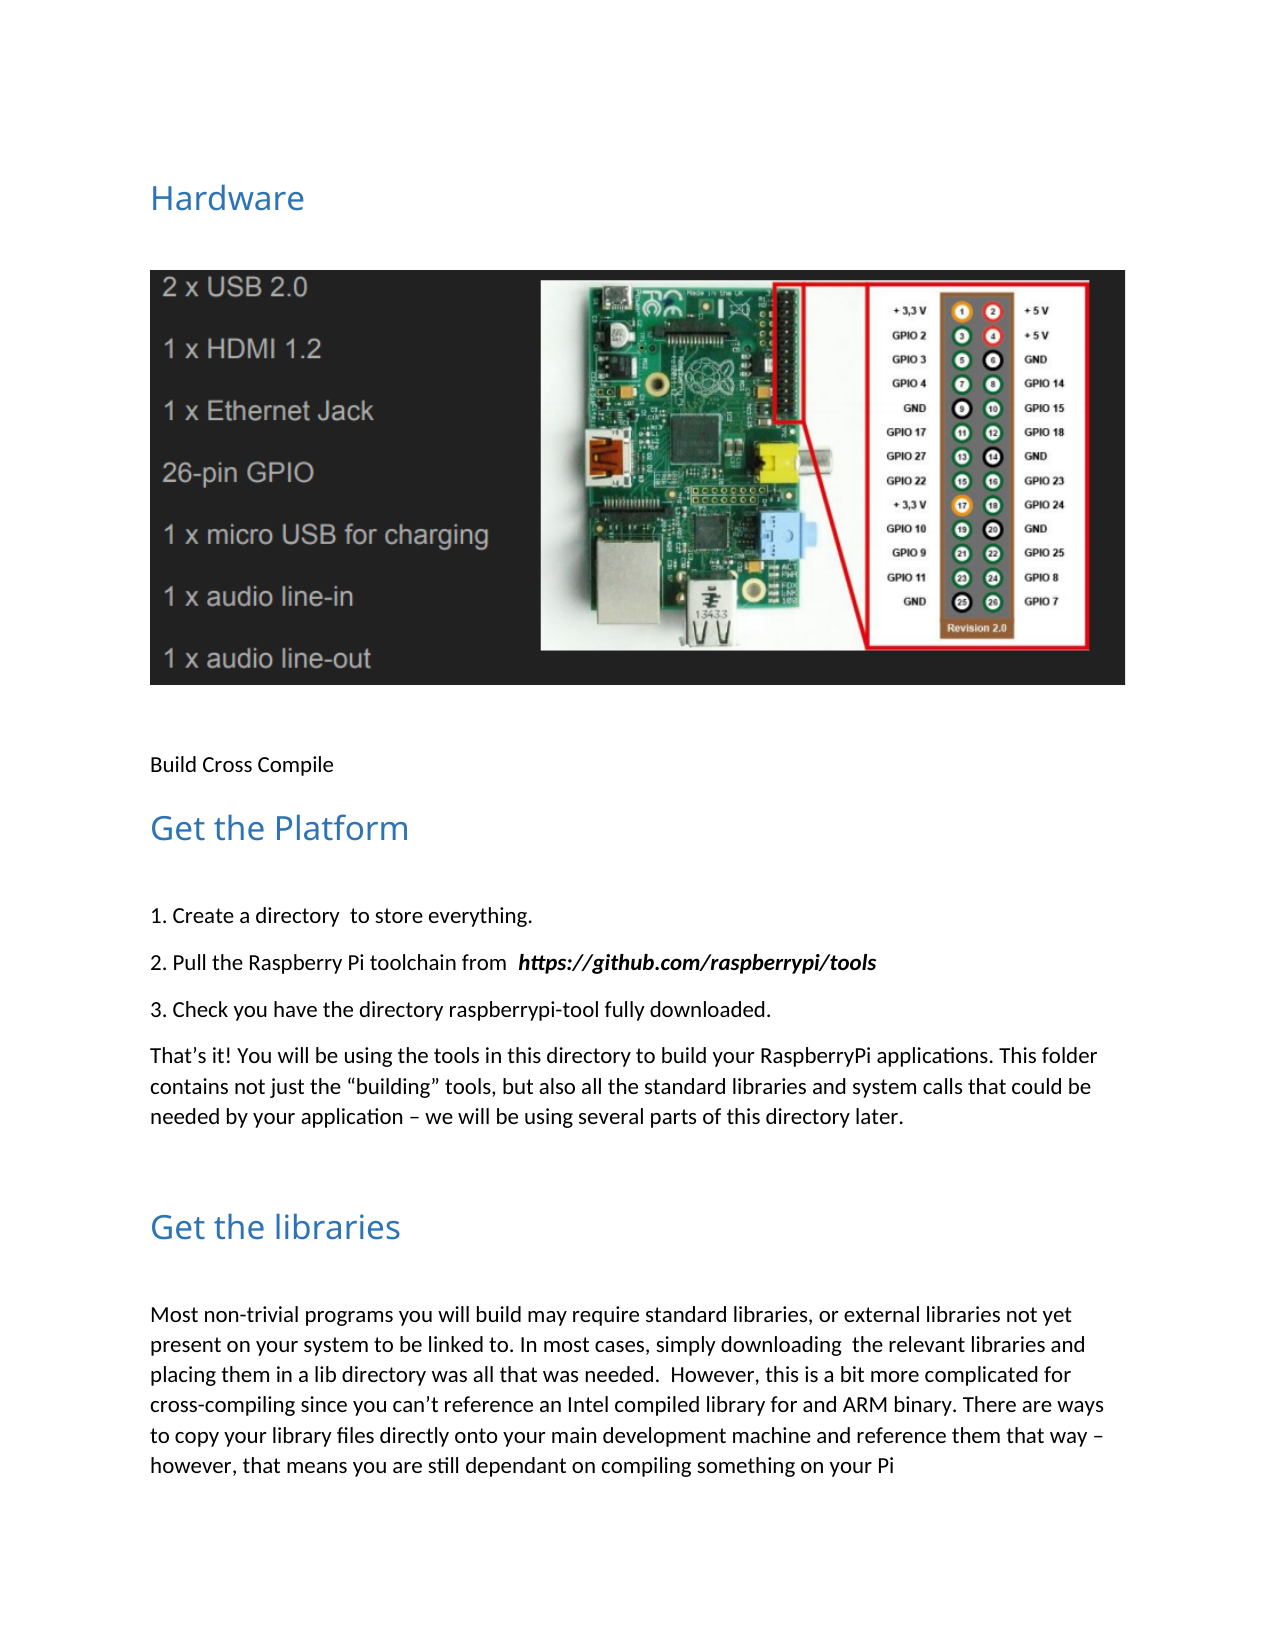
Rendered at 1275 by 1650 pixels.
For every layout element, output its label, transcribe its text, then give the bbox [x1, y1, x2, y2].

text That’s it! You will be using the tools in this directory to build your RaspberryPi applications. This folder contains not just the “building” tools, but also all the standard libraries and system calls that could be needed by your application – we will be using several parts of this directory later. [150, 1042, 1125, 1130]
subtitle Get the libraries [150, 1204, 1125, 1249]
text 1. Create a directory to store everything. [150, 901, 1125, 929]
picture [150, 270, 1125, 685]
text Most non-trivial programs you will build may require standard libraries, or external libraries not yet present on your system to be linked to. In most cases, simply downloading the relevant libraries and placing them in a lib directory was all that was needed. However, this is a bit more complicated for cross-compiling since you can’t reference an Intel compiled library for and ARM binary. There are ways to copy your library files directly onto your main development machine and reference them that way – however, that means you are still dependant on compiling something on your Pi [150, 1300, 1125, 1479]
text 2. Pull the Raspberry Pi toolchain from https://github.com/raspberrypi/tools [150, 948, 1125, 976]
text 3. Check you have the directory raspberrypi-tool fully downloaded. [150, 995, 1125, 1023]
subtitle Get the Platform [150, 805, 1125, 851]
subtitle Hardware [150, 175, 1125, 220]
text Build Cross Compile [150, 750, 1125, 778]
